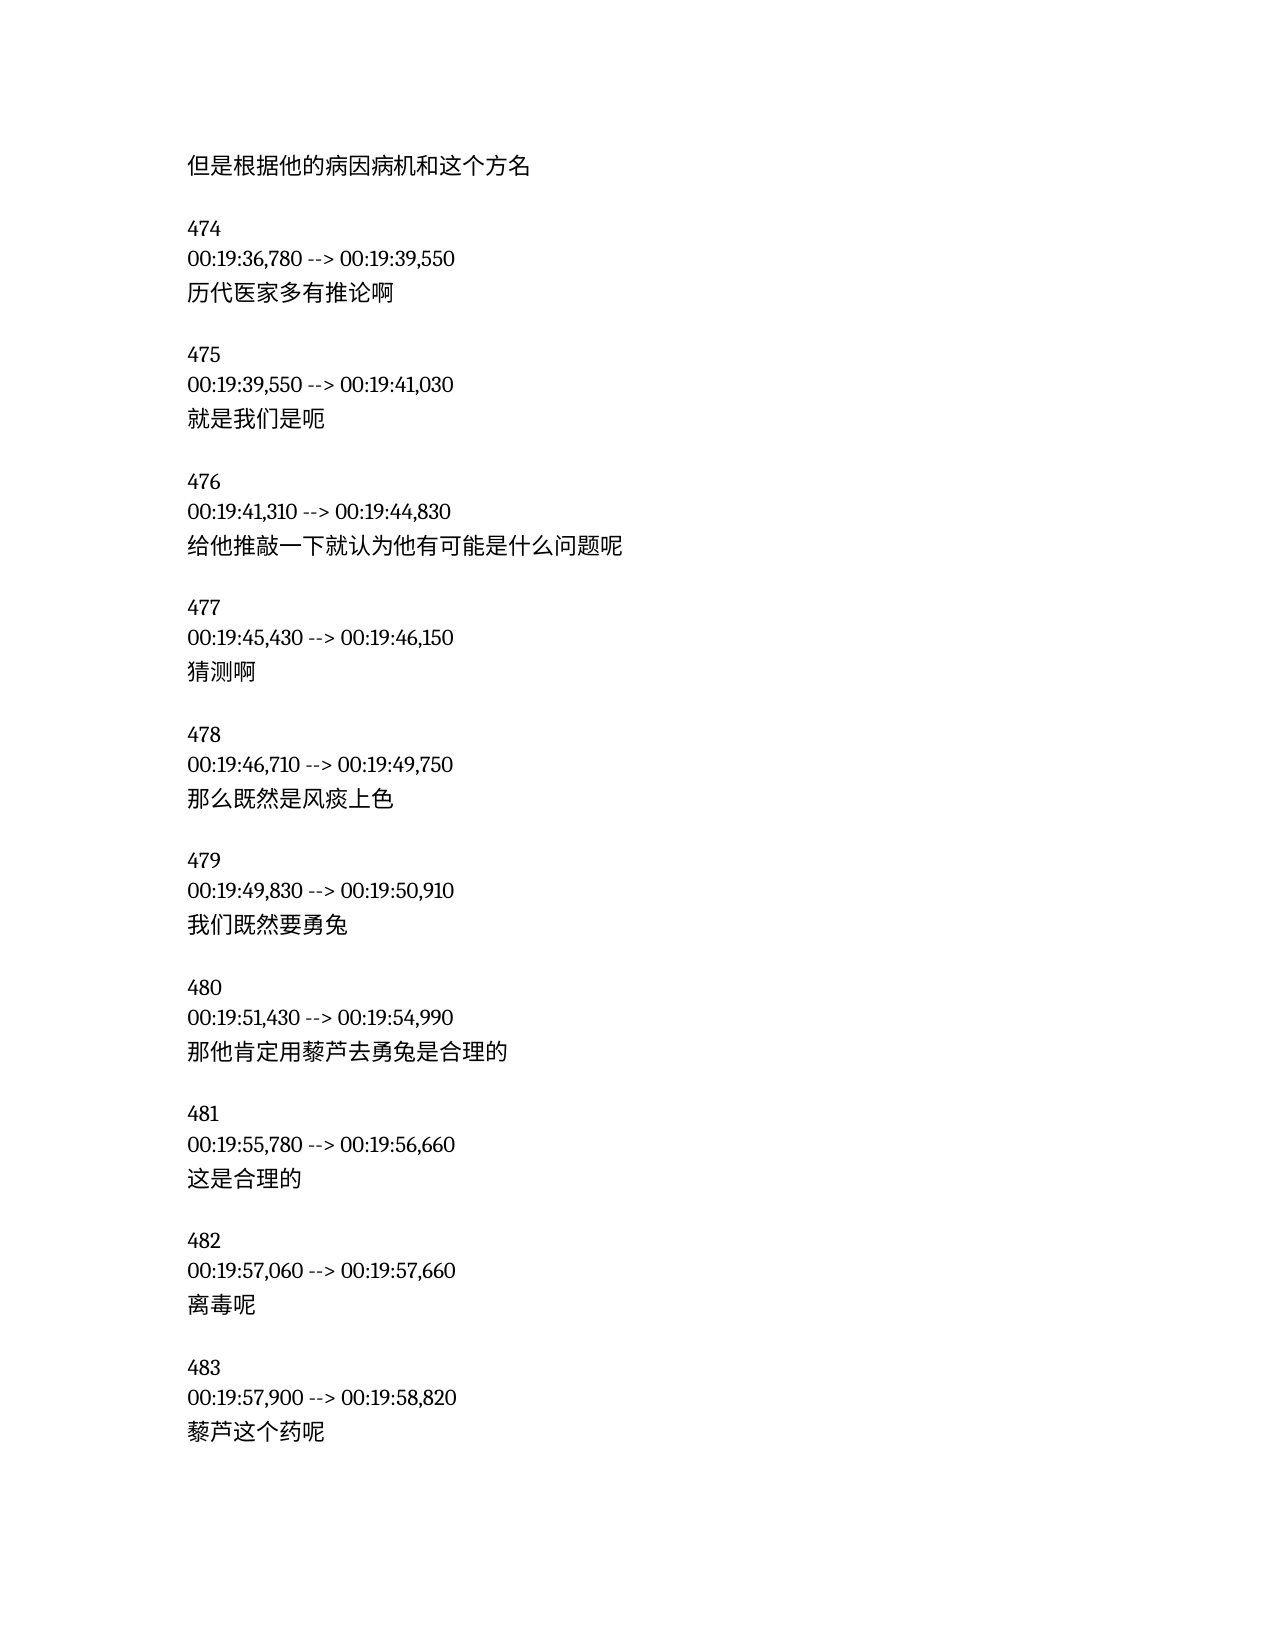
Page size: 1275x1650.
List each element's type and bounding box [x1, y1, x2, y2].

text [187, 150, 1087, 1477]
